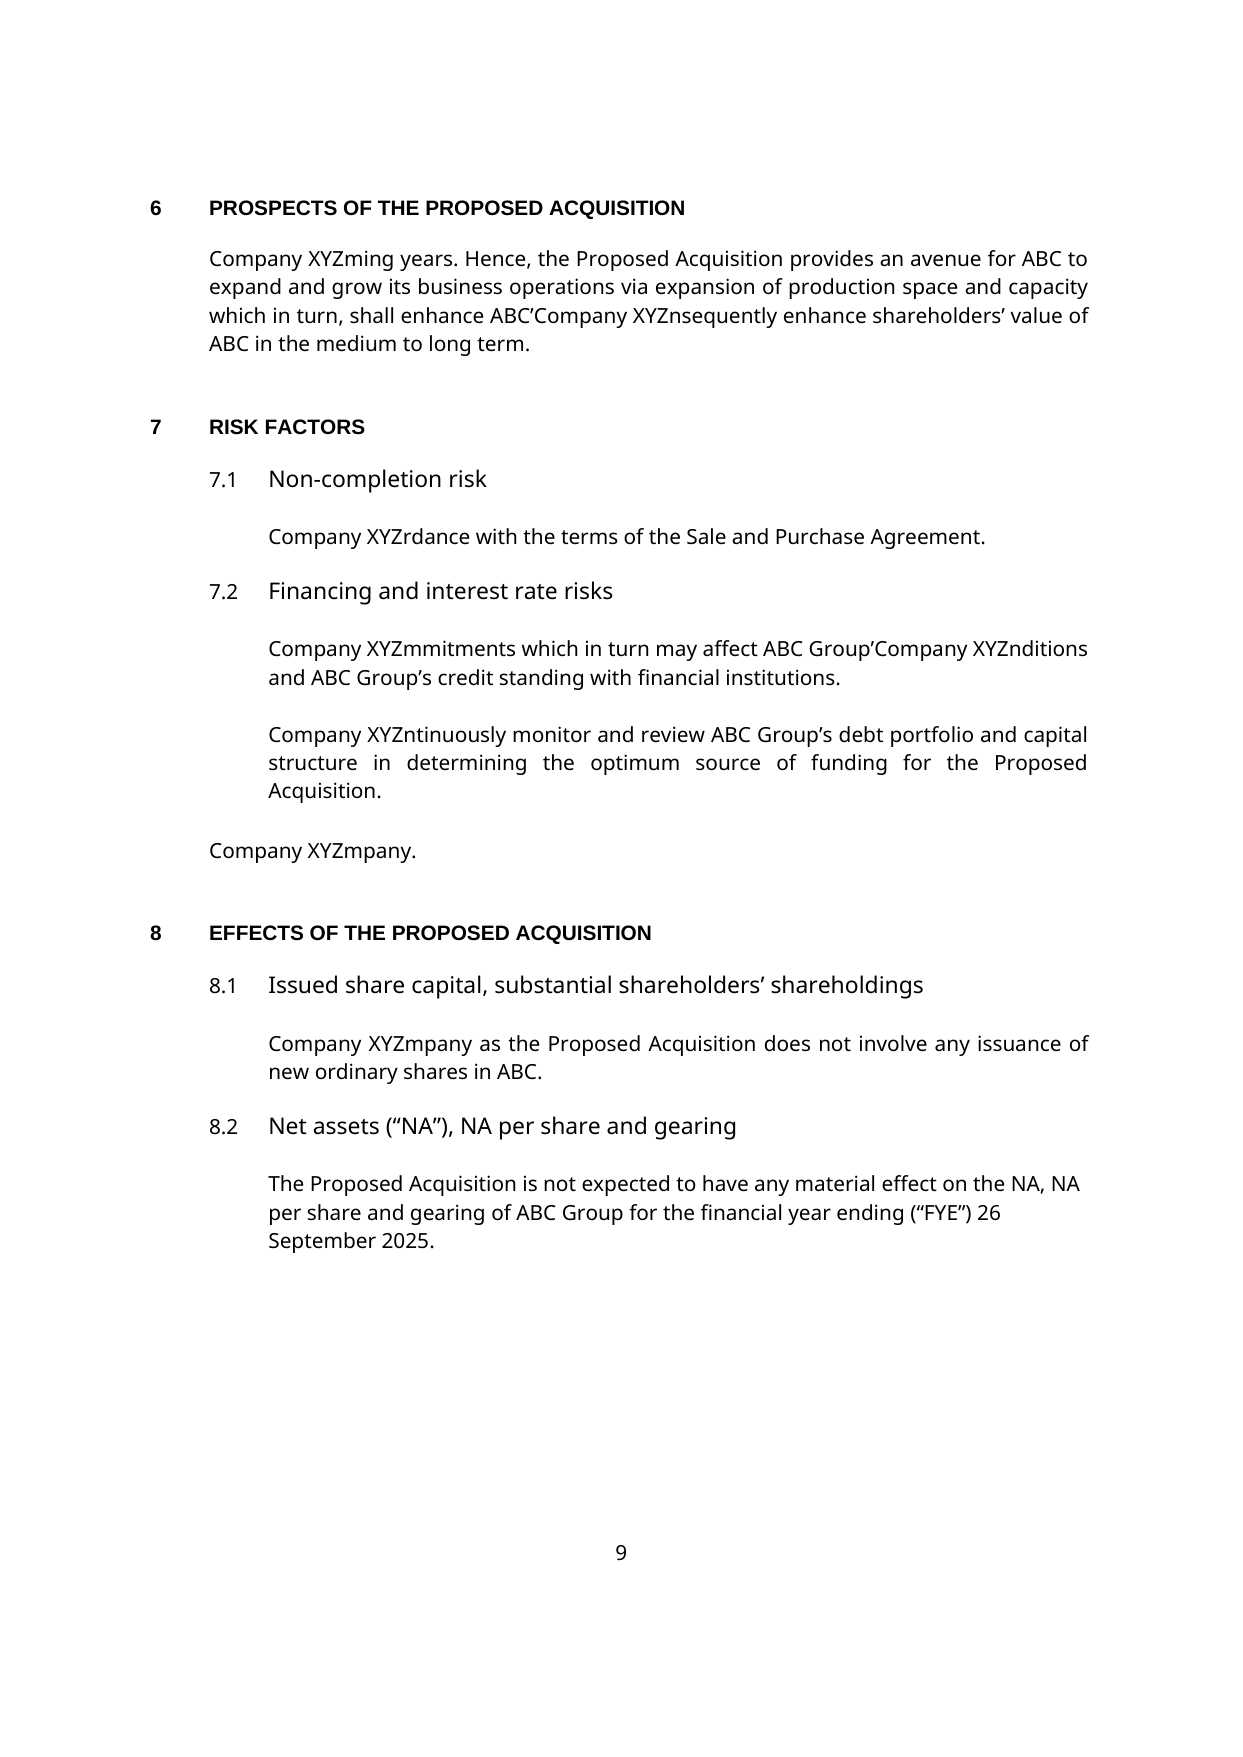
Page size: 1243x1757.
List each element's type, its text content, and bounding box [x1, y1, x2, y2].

list Net assets (“NA”), NA per share and gearing [209, 1109, 1095, 1141]
subtitle EFFECTS OF THE PROPOSED ACQUISITION [150, 921, 1095, 945]
text Company XYZntinuously monitor and review ABC Group’s debt portfolio and capital structure in determining the optimum source of funding for the Proposed Acquisition. [268, 720, 1089, 805]
list Non-completion risk [209, 462, 1095, 494]
text Company XYZmpany. [209, 836, 1093, 864]
subtitle RISK FACTORS [150, 415, 1095, 439]
subtitle PROSPECTS OF THE PROPOSED ACQUISITION [150, 196, 1095, 220]
list Issued share capital, substantial shareholders’ shareholdings [209, 969, 1095, 1000]
text Company XYZming years. Hence, the Proposed Acquisition provides an avenue for ABC to expand and grow its business operations via expansion of production space and capacity which in turn, shall enhance ABC’Company XYZnsequently enhance shareholders’ value of ABC in the medium to long term. [209, 244, 1089, 358]
text The Proposed Acquisition is not expected to have any material effect on the NA, NA per share and gearing of ABC Group for the financial year ending (“FYE”) 26 September 2025. [268, 1169, 1095, 1255]
list Financing and interest rate risks [209, 574, 1095, 606]
text Company XYZmmitments which in turn may affect ABC Group’Company XYZnditions and ABC Group’s credit standing with financial institutions. [268, 634, 1089, 691]
text Company XYZrdance with the terms of the Sale and Purchase Agreement. [268, 522, 1089, 551]
text Company XYZmpany as the Proposed Acquisition does not involve any issuance of new ordinary shares in ABC. [268, 1029, 1089, 1086]
